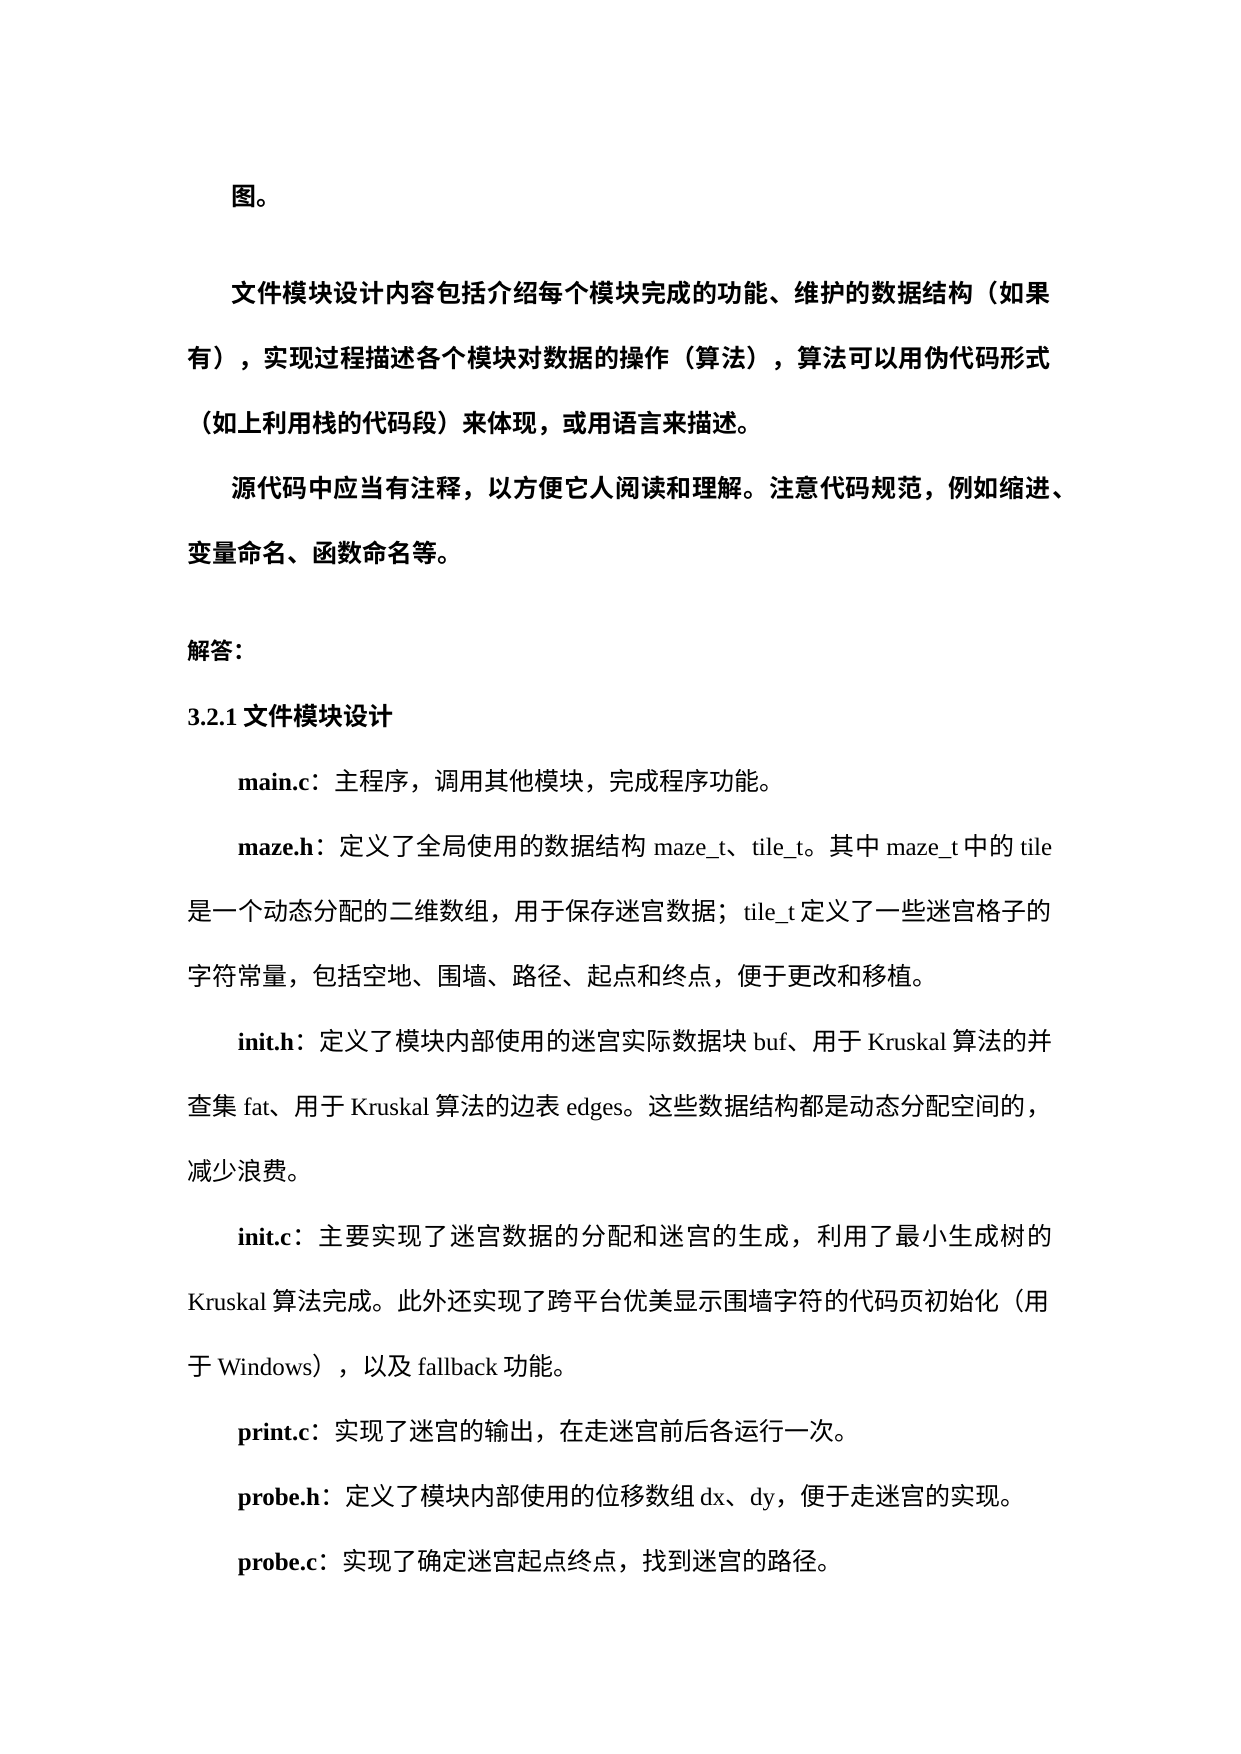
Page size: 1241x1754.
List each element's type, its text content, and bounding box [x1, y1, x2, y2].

text 文件模块设计内容包括介绍每个模块完成的功能、维护的数据结构（如果有），实现过程描述各个模块对数据的操作（算法），算法可以用伪代码形式（如上利用栈的代码段）来体现，或用语言来描述。 [187, 259, 1053, 454]
text 源代码中应当有注释，以方便它人阅读和理解。注意代码规范，例如缩进、变量命名、函数命名等。 [187, 454, 1053, 584]
text init.c：主要实现了迷宫数据的分配和迷宫的生成，利用了最小生成树的Kruskal算法完成。此外还实现了跨平台优美显示围墙字符的代码页初始化（用于Windows），以及fallback功能。 [187, 1202, 1053, 1397]
text probe.c：实现了确定迷宫起点终点，找到迷宫的路径。 [187, 1527, 1053, 1592]
text maze.h：定义了全局使用的数据结构maze_t、tile_t。其中maze_t中的tile是一个动态分配的二维数组，用于保存迷宫数据；tile_t定义了一些迷宫格子的字符常量，包括空地、围墙、路径、起点和终点，便于更改和移植。 [187, 812, 1053, 1007]
text 3.2.1 文件模块设计 [187, 682, 1053, 747]
text print.c：实现了迷宫的输出，在走迷宫前后各运行一次。 [187, 1397, 1053, 1462]
text 解答： [187, 617, 1053, 682]
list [187, 162, 1053, 227]
text probe.h：定义了模块内部使用的位移数组dx、dy，便于走迷宫的实现。 [187, 1462, 1053, 1527]
text main.c：主程序，调用其他模块，完成程序功能。 [187, 747, 1053, 812]
text init.h：定义了模块内部使用的迷宫实际数据块buf、用于Kruskal算法的并查集fat、用于Kruskal算法的边表edges。这些数据结构都是动态分配空间的，减少浪费。 [187, 1007, 1053, 1202]
